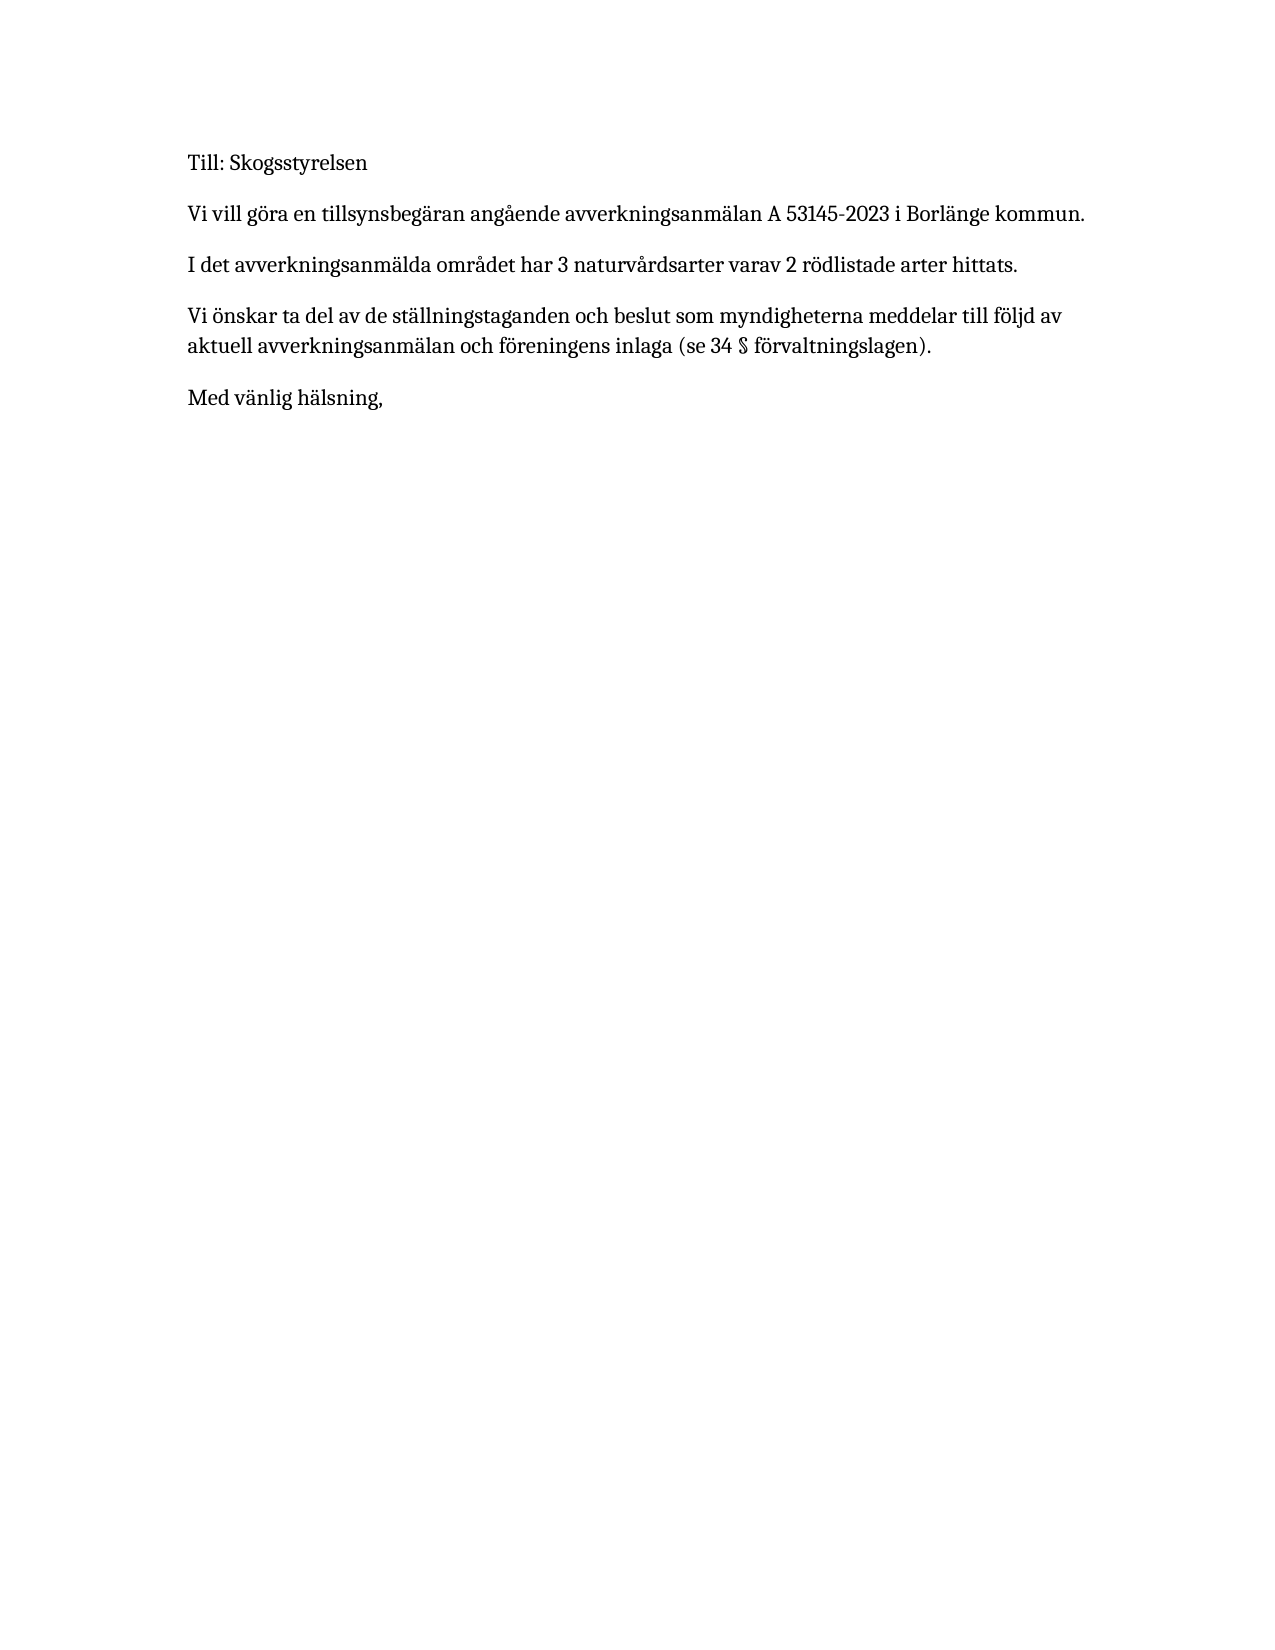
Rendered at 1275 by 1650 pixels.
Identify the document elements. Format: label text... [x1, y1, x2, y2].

text Vi önskar ta del av de ställningstaganden och beslut som myndigheterna meddelar till följd av aktuell avverkningsanmälan och föreningens inlaga (se 34 § förvaltningslagen). [187, 303, 1087, 360]
text I det avverkningsanmälda området har 3 naturvårdsarter varav 2 rödlistade arter hittats. [187, 252, 1087, 278]
text Med vänlig hälsning, [187, 384, 1087, 441]
text Vi vill göra en tillsynsbegäran angående avverkningsanmälan A 53145-2023 i Borlänge kommun. [187, 201, 1087, 227]
text Till: Skogsstyrelsen [187, 150, 1087, 176]
